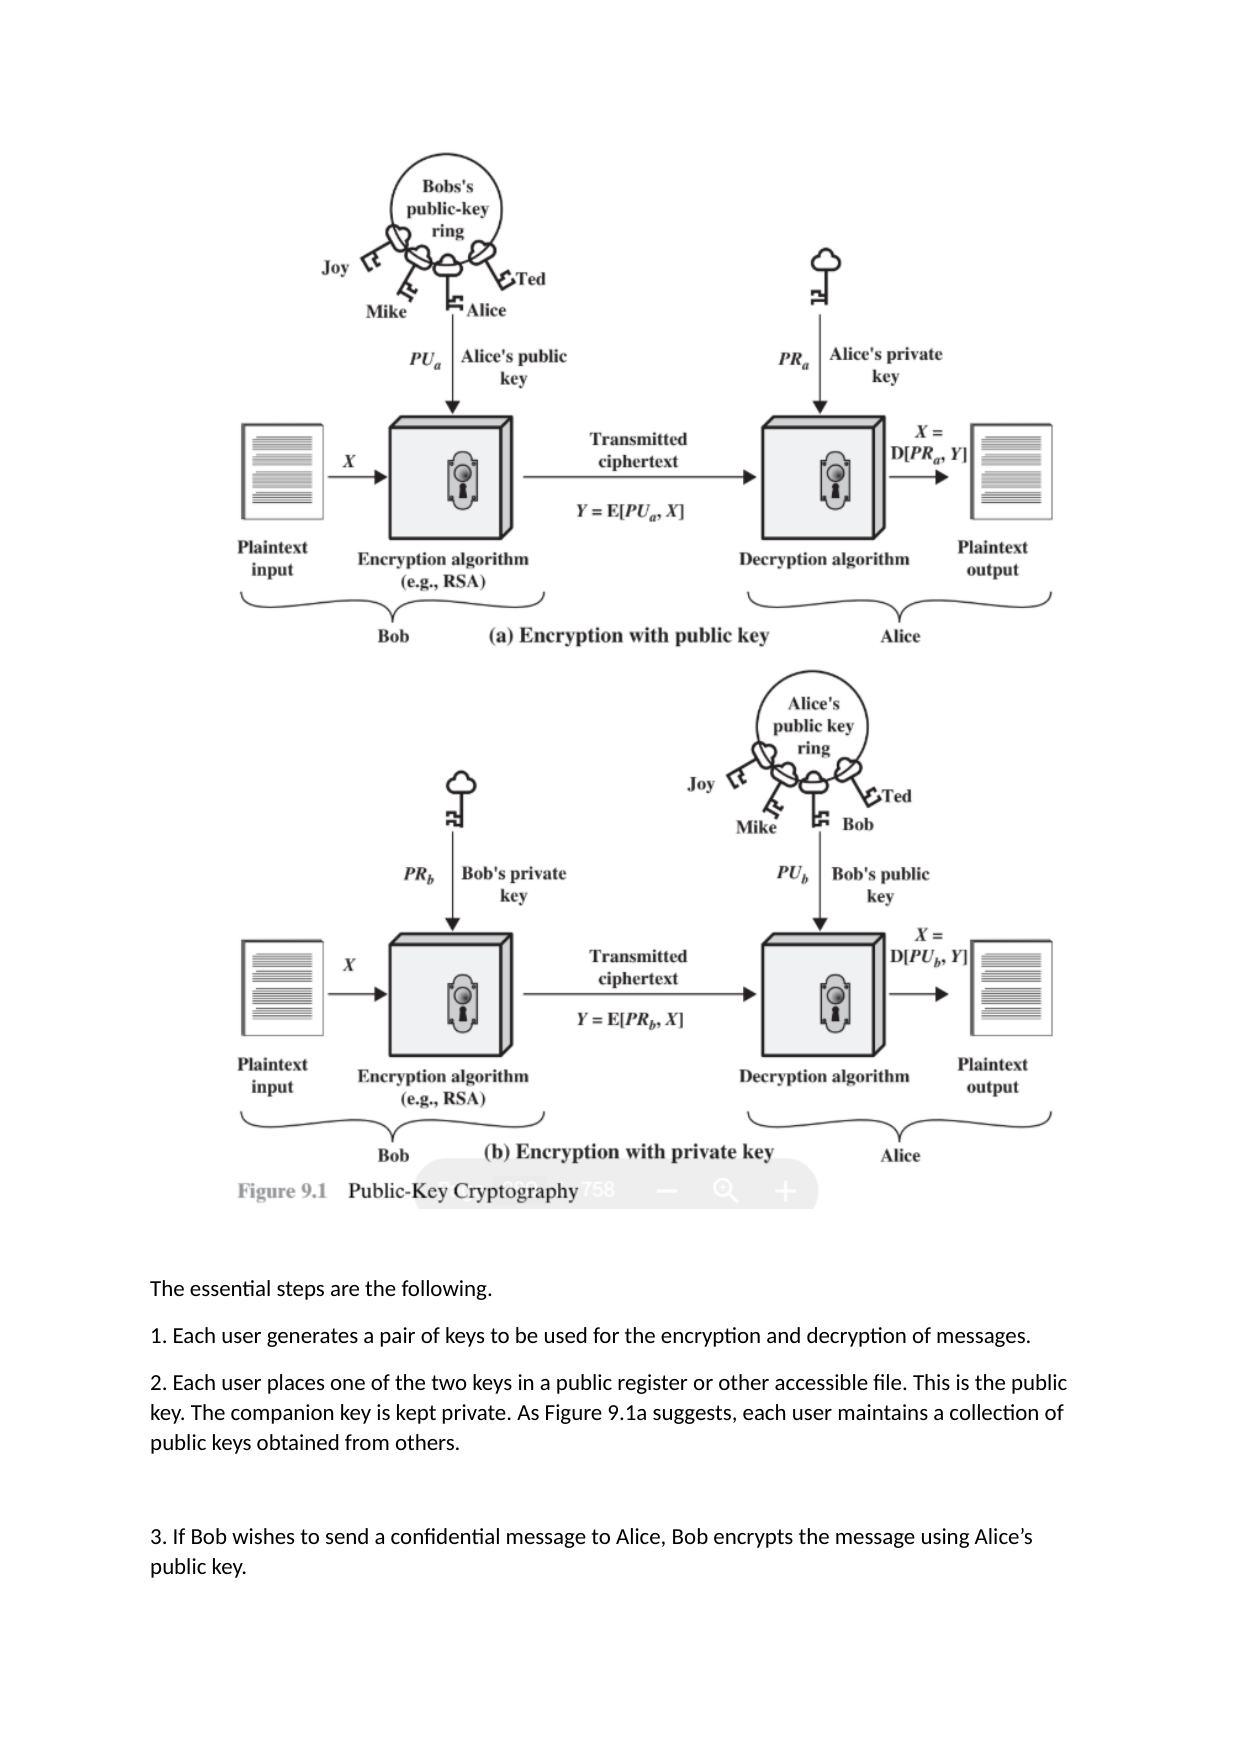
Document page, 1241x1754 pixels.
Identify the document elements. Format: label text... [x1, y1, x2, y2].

text The essential steps are the following. [150, 1274, 1090, 1302]
text 2. Each user places one of the two keys in a public register or other accessible file. This is the public key. The companion key is kept private. As Figure 9.1a suggests, each user maintains a collection of public keys obtained from others. [150, 1368, 1090, 1456]
picture [150, 150, 1091, 1209]
text 1. Each user generates a pair of keys to be used for the encryption and decryption of messages. [150, 1321, 1090, 1349]
text 3. If Bob wishes to send a confidential message to Alice, Bob encrypts the message using Alice’s public key. [150, 1522, 1090, 1580]
